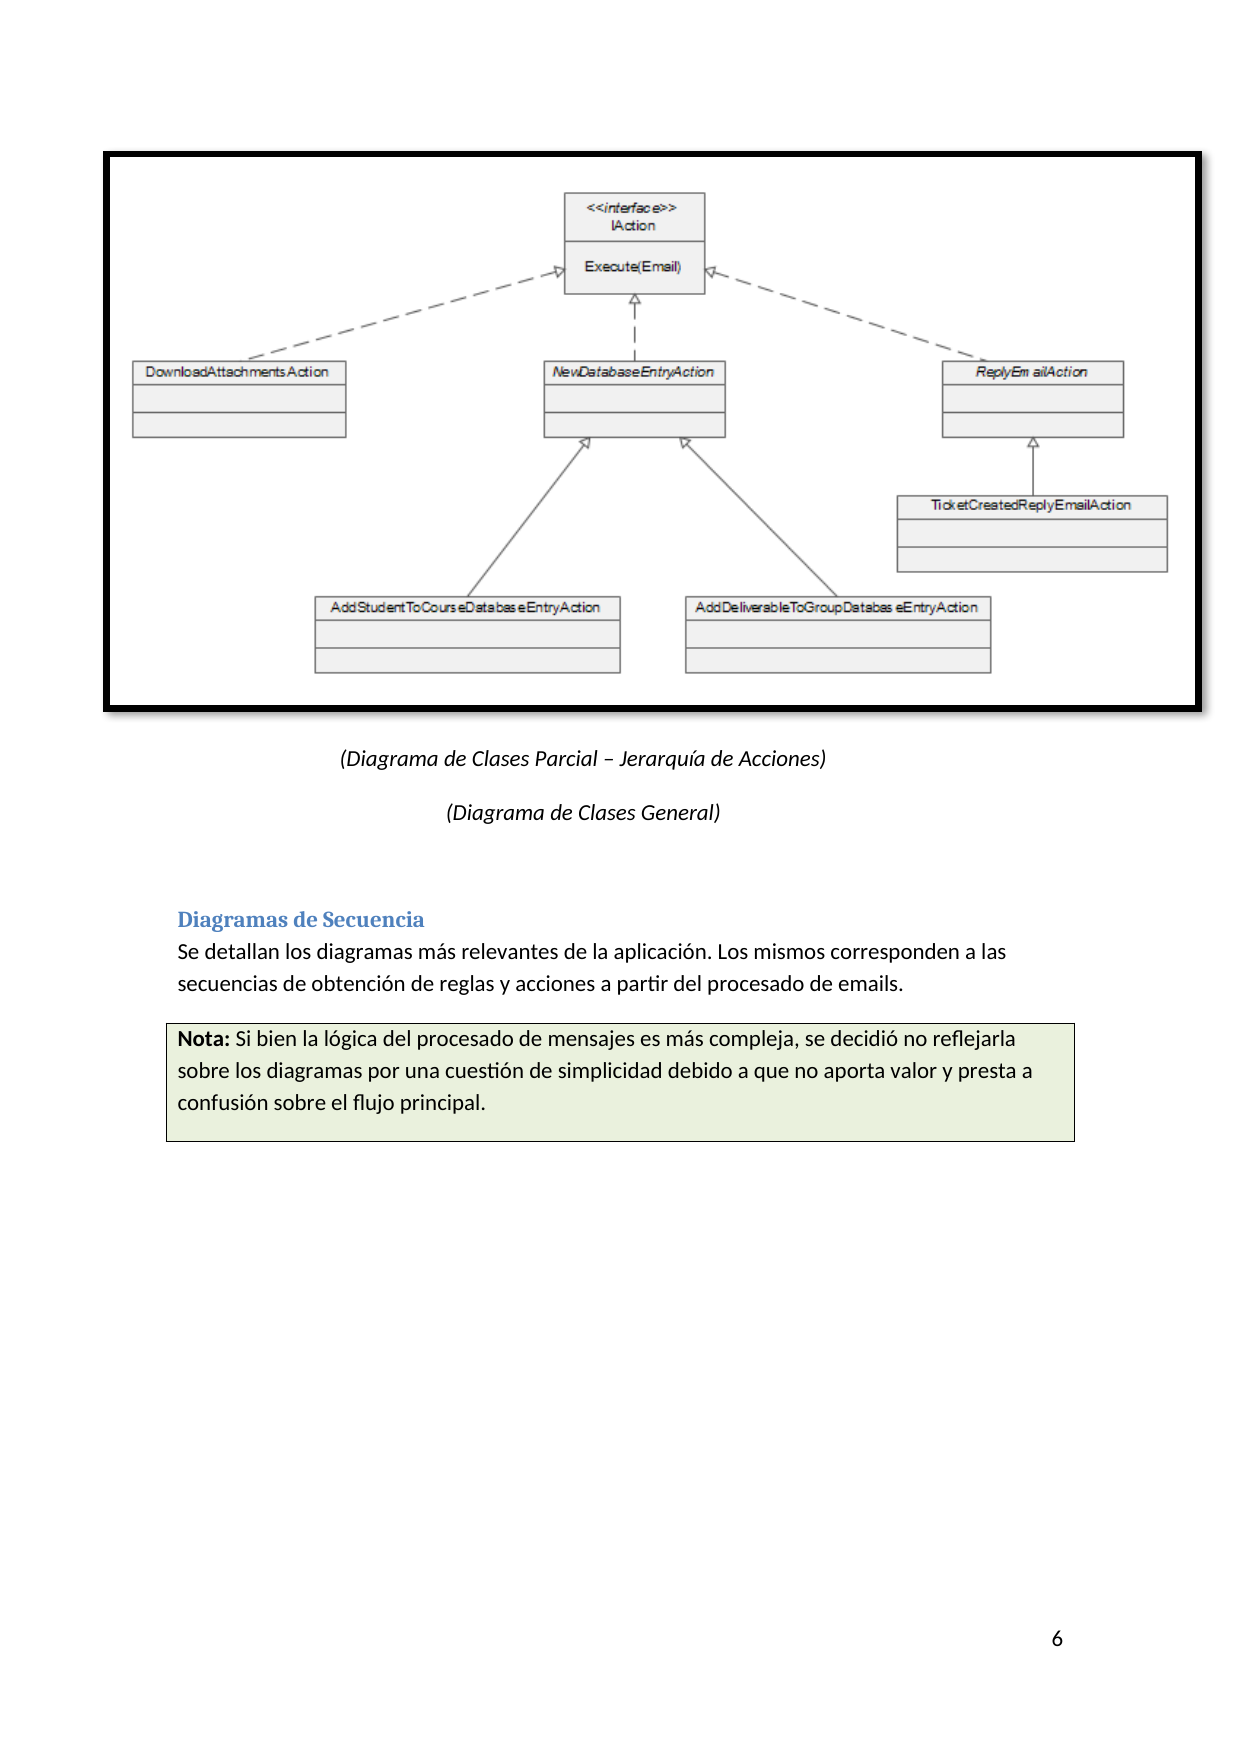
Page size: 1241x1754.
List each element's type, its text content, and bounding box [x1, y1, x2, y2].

table_header Nota: Si bien la lógica del procesado de mensajes es más compleja, se decidió no reflejarla sobre los diagramas por una cuestión de simplicidad debido a que no aporta valor y presta a confusión sobre el flujo principal. [167, 1024, 1074, 1141]
picture [110, 157, 1195, 705]
text (Diagrama de Clases Parcial – Jerarquía de Acciones) [103, 744, 1063, 773]
text (Diagrama de Clases General) [103, 798, 1063, 826]
text Se detallan los diagramas más relevantes de la aplicación. Los mismos corresponden a las secuencias de obtención de reglas y acciones a partir del procesado de emails. [177, 937, 1063, 998]
subtitle Diagramas de Secuencia [177, 907, 1063, 933]
